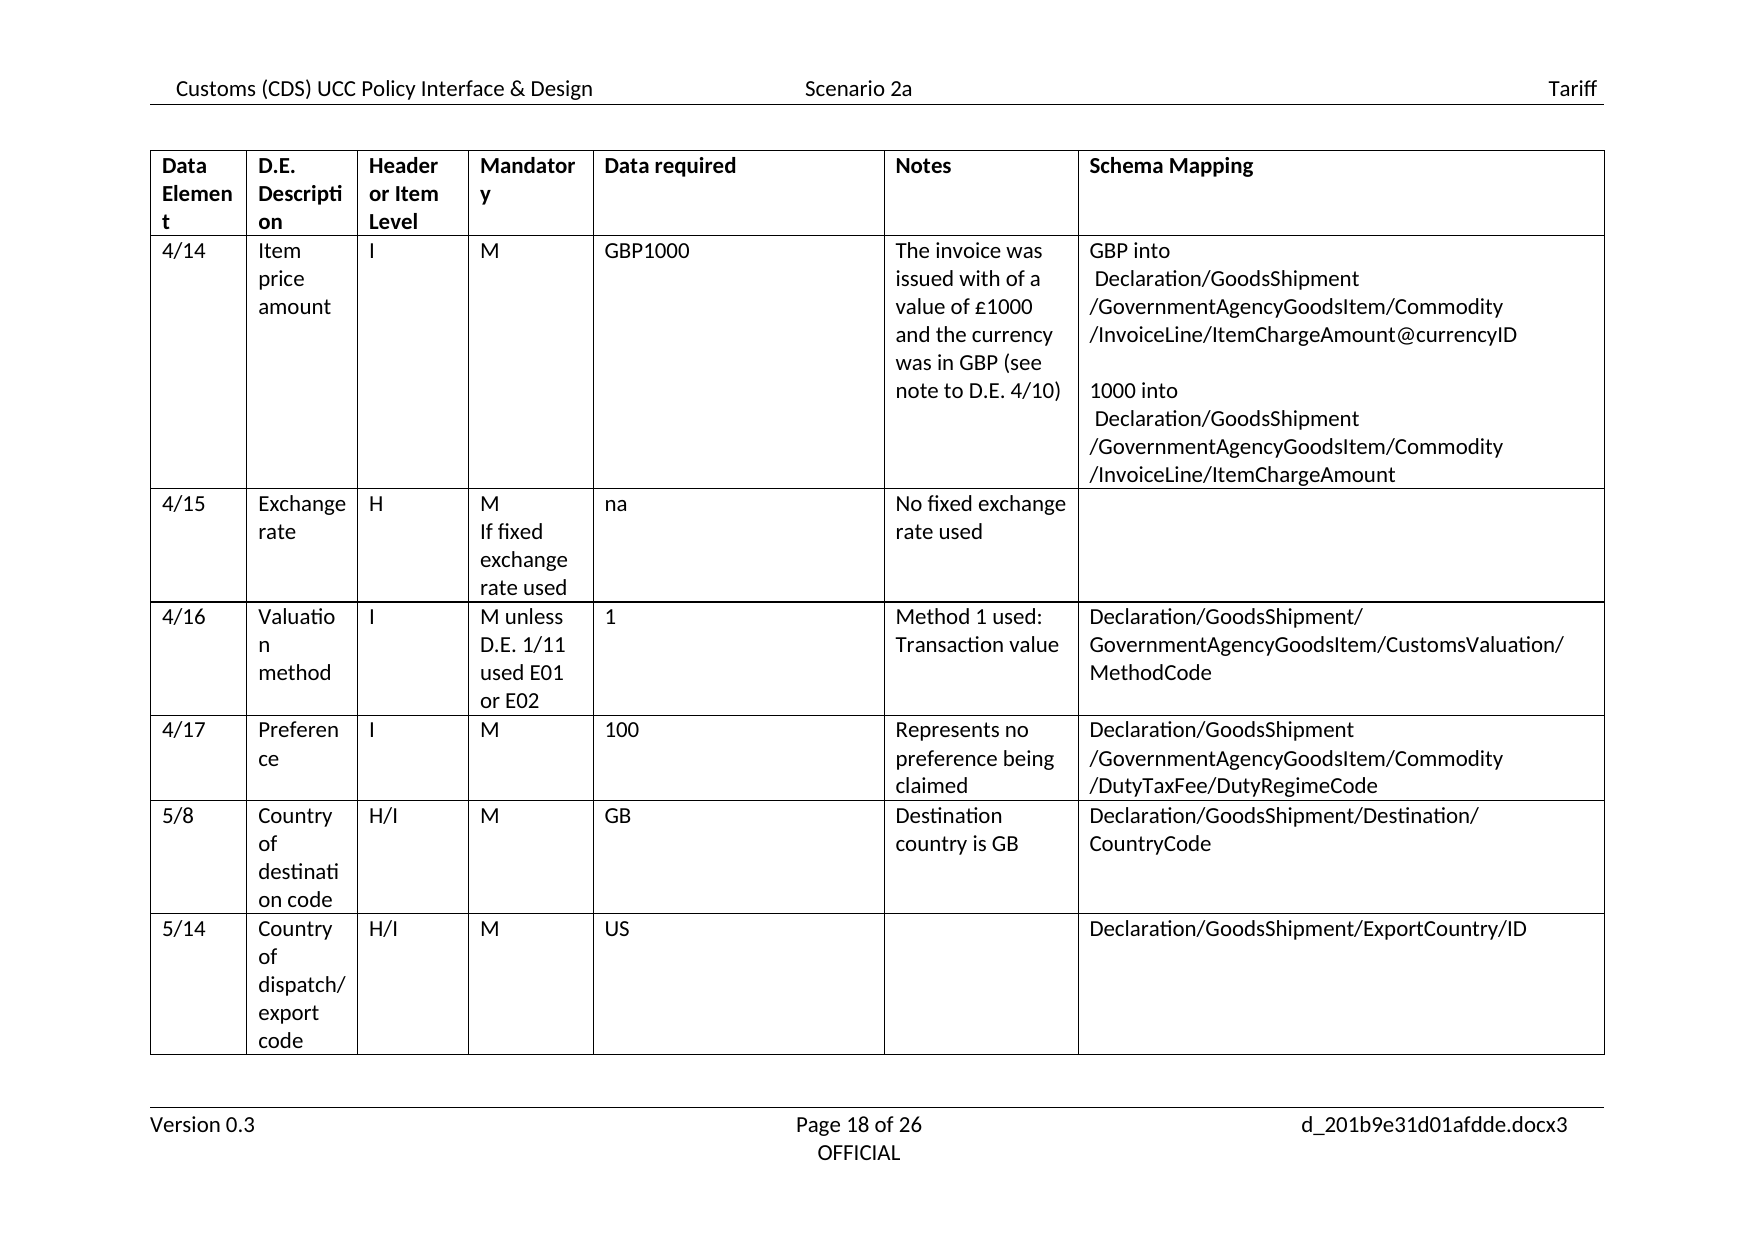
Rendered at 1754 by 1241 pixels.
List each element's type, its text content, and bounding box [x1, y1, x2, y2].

table_cell Represents no preference being claimed [885, 716, 1078, 800]
table_cell M [469, 716, 593, 800]
table_header D.E. Description [247, 151, 357, 235]
table_cell I [358, 603, 468, 714]
table_cell Preference [247, 716, 357, 800]
table_cell 4/16 [151, 603, 246, 714]
table_cell GBP into Declaration/GoodsShipment /GovernmentAgencyGoodsItem/Commodity /InvoiceLine/ItemChargeAmount@currencyID 1000 into Declaration/GoodsShipment /GovernmentAgencyGoodsItem/Commodity /InvoiceLine/ItemChargeAmount [1079, 236, 1604, 488]
table_cell M [469, 801, 593, 913]
table_cell Country of dispatch/ export code [247, 914, 357, 1054]
table_cell Declaration/GoodsShipment/GovernmentAgencyGoodsItem/CustomsValuation/MethodCode [1079, 603, 1604, 714]
table_cell I [358, 716, 468, 800]
table_cell 4/15 [151, 489, 246, 601]
table_cell GBP1000 [594, 236, 884, 488]
table_cell Declaration/GoodsShipment /GovernmentAgencyGoodsItem/Commodity /DutyTaxFee/DutyRegimeCode [1079, 716, 1604, 800]
table_cell Method 1 used: Transaction value [885, 603, 1078, 714]
table_cell GB [594, 801, 884, 913]
table_cell [885, 914, 1078, 1054]
table_cell 100 [594, 716, 884, 800]
table_cell Declaration/GoodsShipment/Destination/CountryCode [1079, 801, 1604, 913]
table_cell H/I [358, 801, 468, 913]
table_cell M unless D.E. 1/11 used E01 or E02 [469, 603, 593, 714]
table_cell M [469, 236, 593, 488]
table_cell 5/14 [151, 914, 246, 1054]
table_cell Declaration/GoodsShipment/ExportCountry/ID [1079, 914, 1604, 1054]
table_header Data Element [151, 151, 246, 235]
table_header Data required [594, 151, 884, 235]
table_cell 4/17 [151, 716, 246, 800]
table_header Notes [885, 151, 1078, 235]
table_cell 5/8 [151, 801, 246, 913]
table_cell Item price amount [247, 236, 357, 488]
table_cell [1079, 489, 1604, 601]
table_header Mandatory [469, 151, 593, 235]
table_cell M [469, 914, 593, 1054]
table_cell No fixed exchange rate used [885, 489, 1078, 601]
table_cell H/I [358, 914, 468, 1054]
table_cell Destination country is GB [885, 801, 1078, 913]
table_cell M If fixed exchange rate used [469, 489, 593, 601]
table_cell Exchange rate [247, 489, 357, 601]
table_cell H [358, 489, 468, 601]
table_header Schema Mapping [1079, 151, 1604, 235]
table_cell The invoice was issued with of a value of £1000 and the currency was in GBP (see note to D.E. 4/10) [885, 236, 1078, 488]
table_cell US [594, 914, 884, 1054]
table_cell I [358, 236, 468, 488]
table_cell Country of destination code [247, 801, 357, 913]
table_header Header or Item Level [358, 151, 468, 235]
table_cell 4/14 [151, 236, 246, 488]
table_cell na [594, 489, 884, 601]
table_cell Valuation method [247, 603, 357, 714]
table_cell 1 [594, 603, 884, 714]
